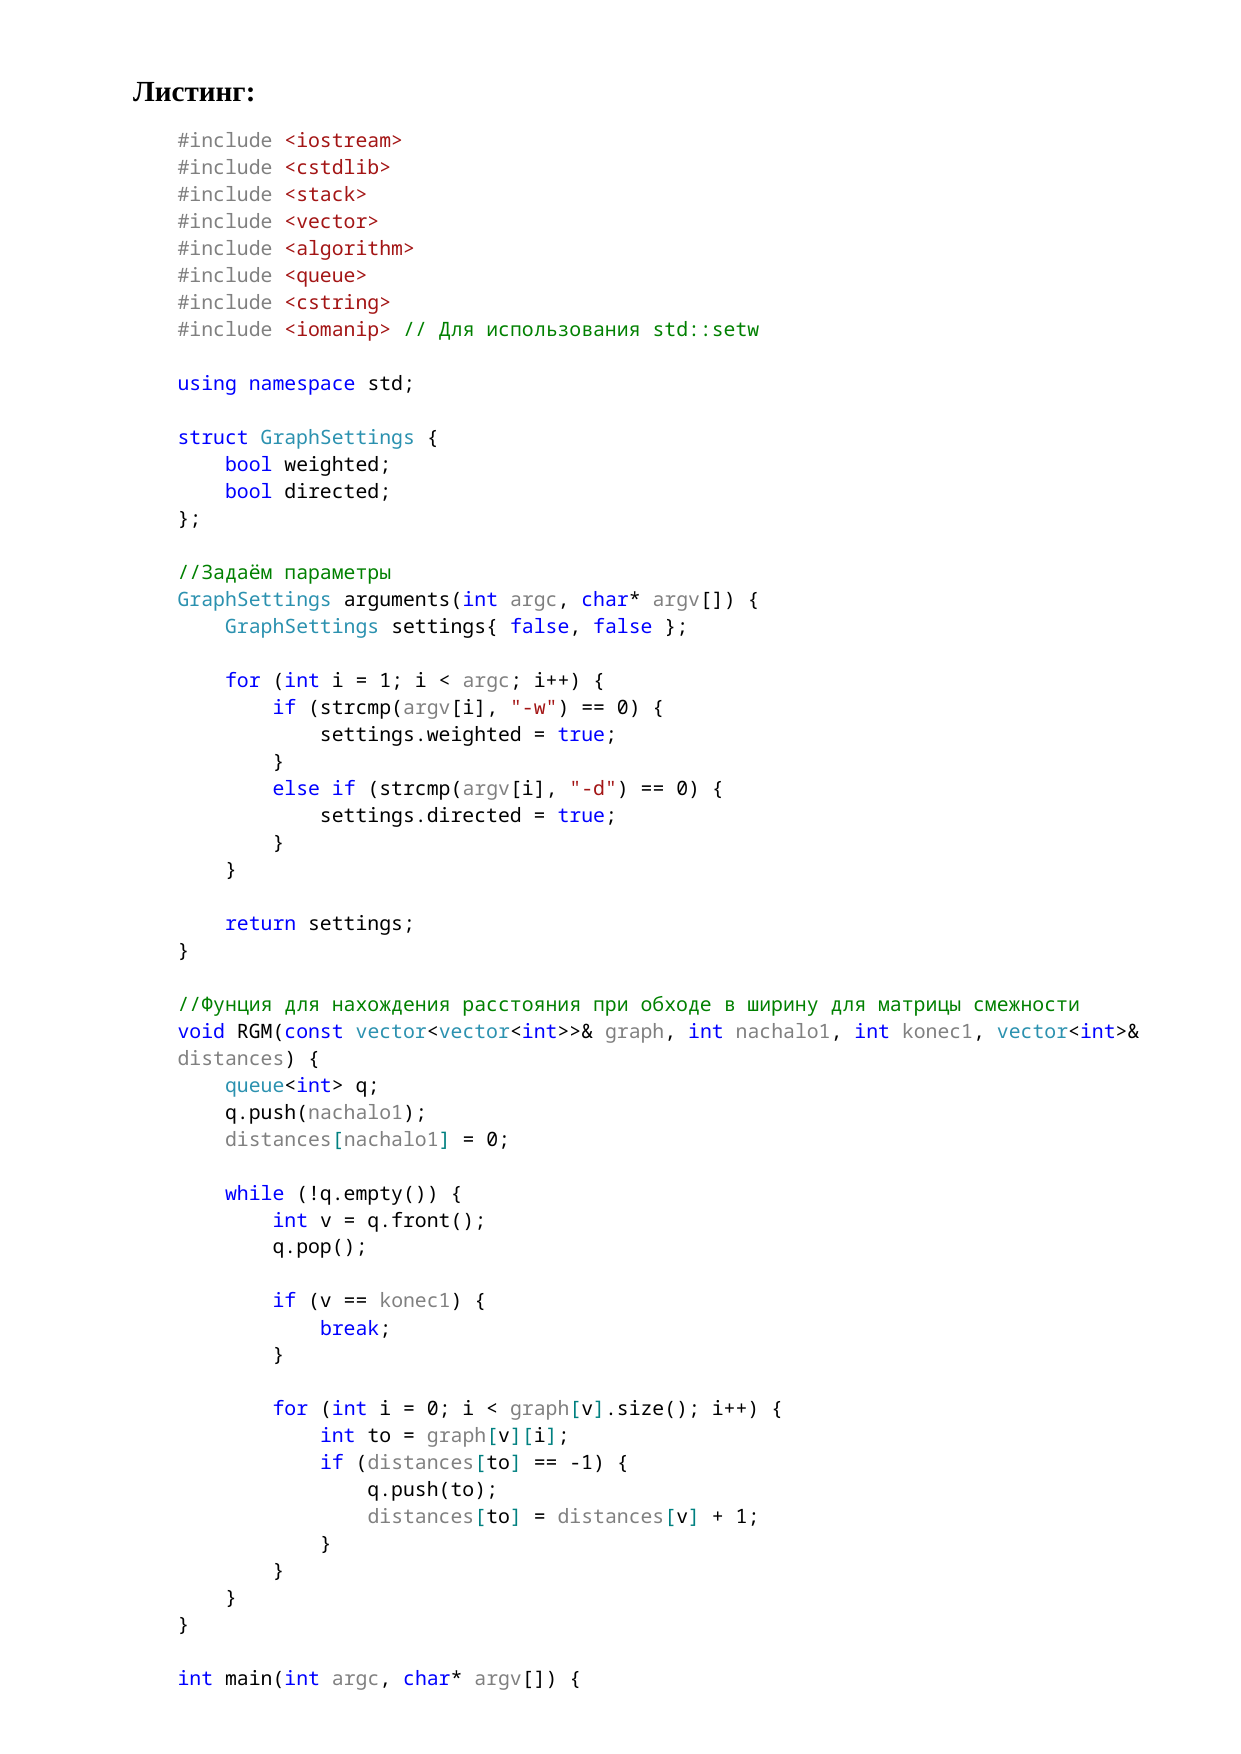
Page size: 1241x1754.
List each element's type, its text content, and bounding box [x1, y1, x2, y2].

text } [177, 1529, 1167, 1557]
text } [177, 936, 1167, 963]
text GraphSettings arguments(int argc, char* argv[]) { [177, 585, 1167, 612]
text distances[nachalo1] = 0; [177, 1125, 1167, 1152]
text #include <vector> [177, 208, 1167, 234]
text #include <cstring> [177, 288, 1167, 316]
text #include <cstdlib> [177, 154, 1167, 181]
text queue<int> q; [177, 1071, 1167, 1098]
text distances[to] = distances[v] + 1; [177, 1503, 1167, 1529]
text q.push(to); [177, 1476, 1167, 1503]
text #include <algorithm> [177, 234, 1167, 262]
text q.push(nachalo1); [177, 1098, 1167, 1125]
text Листинг: [133, 74, 1167, 107]
text } [177, 1583, 1167, 1611]
text q.pop(); [177, 1233, 1167, 1260]
text } [177, 828, 1167, 855]
text if (v == konec1) { [177, 1287, 1167, 1314]
text struct GraphSettings { [177, 423, 1167, 450]
text int to = graph[v][i]; [177, 1422, 1167, 1449]
text settings.weighted = true; [177, 720, 1167, 747]
text } [177, 1341, 1167, 1368]
text while (!q.empty()) { [177, 1179, 1167, 1206]
text if (strcmp(argv[i], "-w") == 0) { [177, 693, 1167, 720]
text else if (strcmp(argv[i], "-d") == 0) { [177, 774, 1167, 801]
text int v = q.front(); [177, 1206, 1167, 1233]
text //Задаём параметры [177, 558, 1167, 585]
text for (int i = 0; i < graph[v].size(); i++) { [177, 1395, 1167, 1422]
text } [177, 1611, 1167, 1637]
text void RGM(const vector<vector<int>>& graph, int nachalo1, int konec1, vector<int>& distances) { [177, 1017, 1167, 1071]
text using namespace std; [177, 369, 1167, 396]
text bool directed; [177, 477, 1167, 504]
text #include <iomanip> // Для использования std::setw [177, 316, 1167, 342]
text return settings; [177, 909, 1167, 936]
text settings.directed = true; [177, 801, 1167, 828]
text int main(int argc, char* argv[]) { [177, 1664, 1167, 1691]
text break; [177, 1314, 1167, 1341]
text #include <iostream> [177, 127, 1167, 154]
text bool weighted; [177, 450, 1167, 477]
text if (distances[to] == -1) { [177, 1449, 1167, 1476]
text }; [177, 504, 1167, 531]
text #include <queue> [177, 262, 1167, 288]
text } [177, 855, 1167, 882]
text //Фунция для нахождения расстояния при обходе в ширину для матрицы смежности [177, 990, 1167, 1017]
text } [177, 747, 1167, 774]
text #include <stack> [177, 181, 1167, 208]
text GraphSettings settings{ false, false }; [177, 612, 1167, 639]
text for (int i = 1; i < argc; i++) { [177, 666, 1167, 693]
text } [177, 1557, 1167, 1583]
